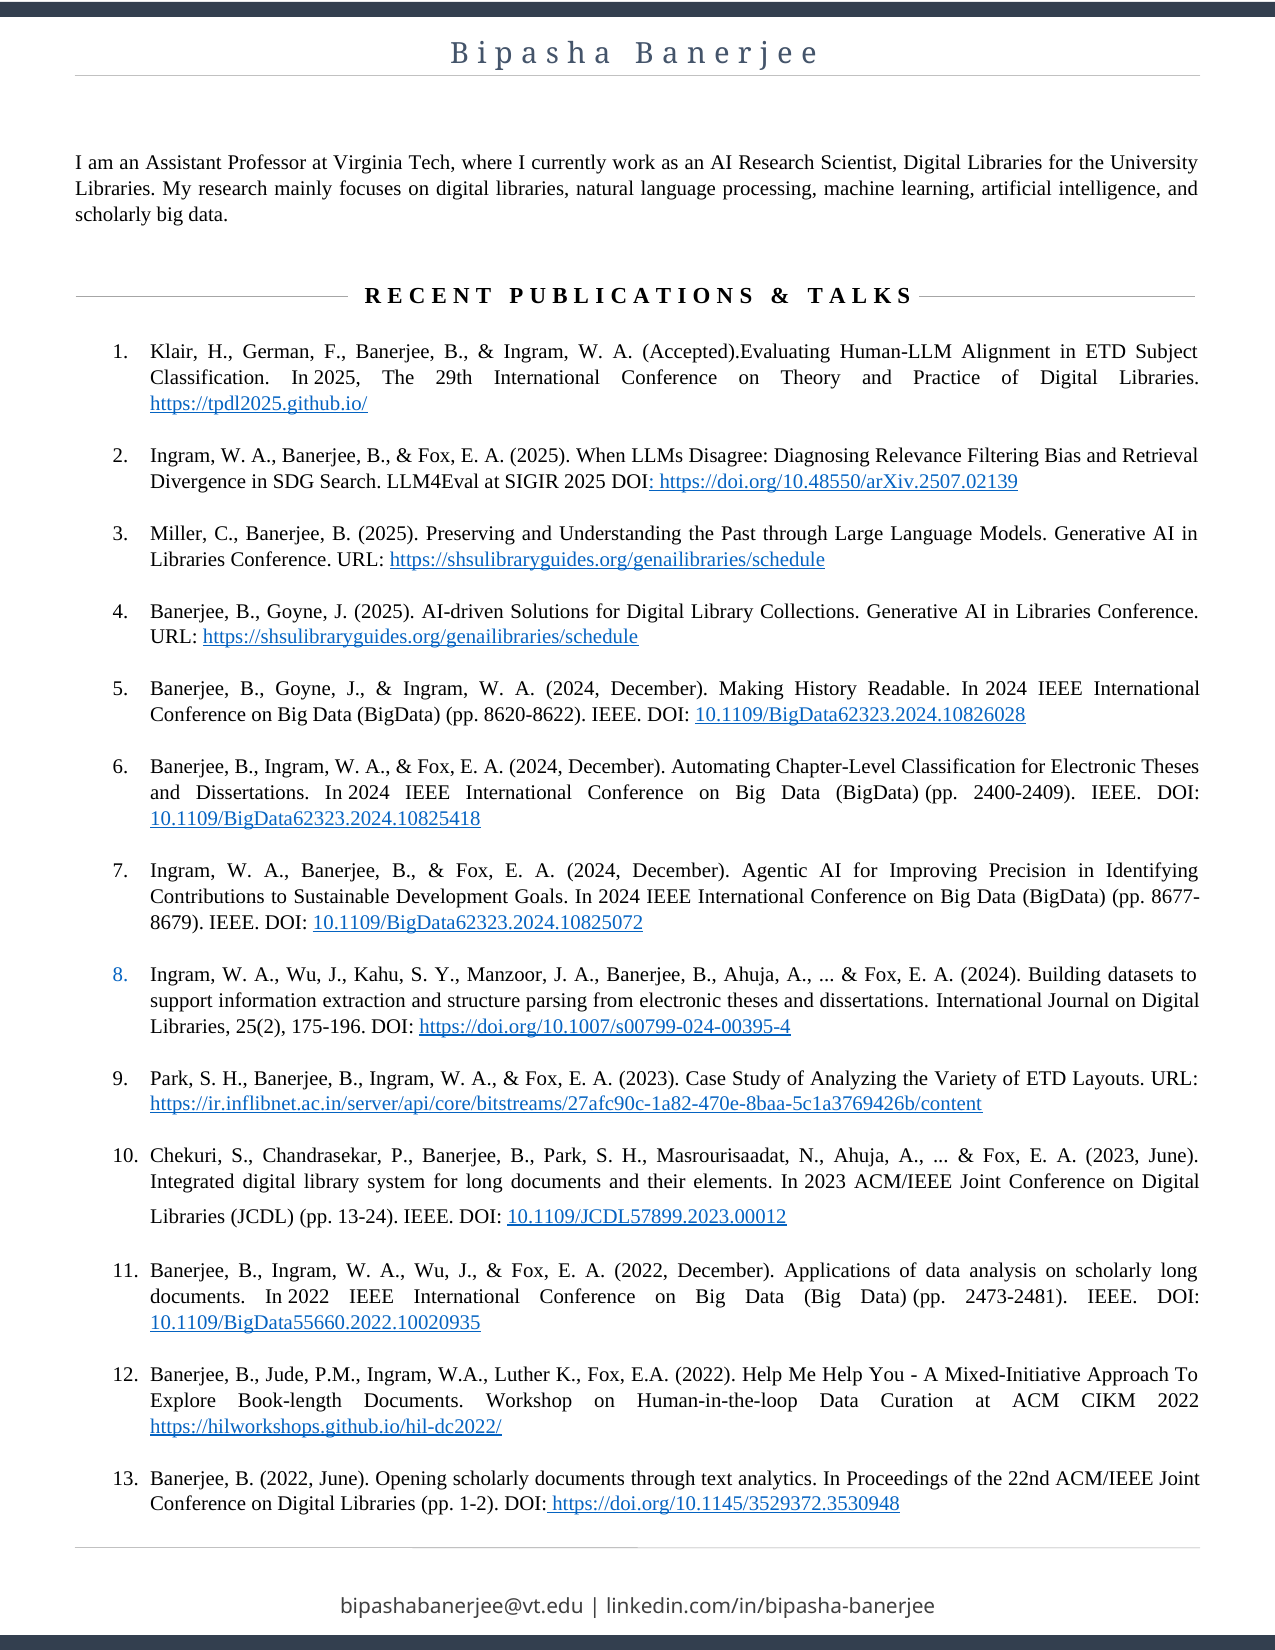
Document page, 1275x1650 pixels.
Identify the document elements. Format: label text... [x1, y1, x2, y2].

text I am an Assistant Professor at Virginia Tech, where I currently work as an AI Research Scientist, Digital Libraries for the University Libraries. My research mainly focuses on digital libraries, natural language processing, machine learning, artificial intelligence, and scholarly big data. [75, 150, 1200, 226]
list Ingram, W. A., Wu, J., Kahu, S. Y., Manzoor, J. A., Banerjee, B., Ahuja, A., ... & Fox, E. A. (2024). Building datasets to support information extraction and structure parsing from electronic theses and dissertations. International Journal on Digital Libraries, 25(2), 175-196. DOI: https://doi.org/10.1007/s00799-024-00395-4 [112, 962, 1200, 1038]
list Banerjee, B., Ingram, W. A., & Fox, E. A. (2024, December). Automating Chapter-Level Classification for Electronic Theses and Dissertations. In 2024 IEEE International Conference on Big Data (BigData) (pp. 2400-2409). IEEE. DOI: 10.1109/BigData62323.2024.10825418 [112, 754, 1200, 830]
list Banerjee, B., Goyne, J. (2025). AI-driven Solutions for Digital Library Collections. Generative AI in Libraries Conference. URL: https://shsulibraryguides.org/genailibraries/schedule [112, 598, 1200, 648]
list Chekuri, S., Chandrasekar, P., Banerjee, B., Park, S. H., Masrourisaadat, N., Ahuja, A., ... & Fox, E. A. (2023, June). Integrated digital library system for long documents and their elements. In 2023 ACM/IEEE Joint Conference on Digital Libraries (JCDL) (pp. 13-24). IEEE. DOI: 10.1109/JCDL57899.2023.00012 [112, 1143, 1200, 1229]
list Ingram, W. A., Banerjee, B., & Fox, E. A. (2024, December). Agentic AI for Improving Precision in Identifying Contributions to Sustainable Development Goals. In 2024 IEEE International Conference on Big Data (BigData) (pp. 8677-8679). IEEE. DOI: 10.1109/BigData62323.2024.10825072 [112, 858, 1200, 934]
list Banerjee, B., Ingram, W. A., Wu, J., & Fox, E. A. (2022, December). Applications of data analysis on scholarly long documents. In 2022 IEEE International Conference on Big Data (Big Data) (pp. 2473-2481). IEEE. DOI: 10.1109/BigData55660.2022.10020935 [112, 1258, 1200, 1334]
list Park, S. H., Banerjee, B., Ingram, W. A., & Fox, E. A. (2023). Case Study of Analyzing the Variety of ETD Layouts. URL: https://ir.inflibnet.ac.in/server/api/core/bitstreams/27afc90c-1a82-470e-8baa-5c1a3769426b/content [112, 1065, 1200, 1115]
list Banerjee, B. (2022, June). Opening scholarly documents through text analytics. In Proceedings of the 22nd ACM/IEEE Joint Conference on Digital Libraries (pp. 1-2). DOI: https://doi.org/10.1145/3529372.3530948 [112, 1465, 1200, 1515]
list Ingram, W. A., Banerjee, B., & Fox, E. A. (2025). When LLMs Disagree: Diagnosing Relevance Filtering Bias and Retrieval Divergence in SDG Search. LLM4Eval at SIGIR 2025 DOI: https://doi.org/10.48550/arXiv.2507.02139 [112, 443, 1200, 493]
list Miller, C., Banerjee, B. (2025). Preserving and Understanding the Past through Large Language Models. Generative AI in Libraries Conference. URL: https://shsulibraryguides.org/genailibraries/schedule [112, 521, 1200, 571]
text RECENT PUBLICATIONS & TALKS [75, 282, 1200, 309]
list Banerjee, B., Jude, P.M., Ingram, W.A., Luther K., Fox, E.A. (2022). Help Me Help You - A Mixed-Initiative Approach To Explore Book-length Documents. Workshop on Human-in-the-loop Data Curation at ACM CIKM 2022 https://hilworkshops.github.io/hil-dc2022/ [112, 1362, 1200, 1438]
list Klair, H., German, F., Banerjee, B., & Ingram, W. A. (Accepted).Evaluating Human-LLM Alignment in ETD Subject Classification. In 2025, The 29th International Conference on Theory and Practice of Digital Libraries. https://tpdl2025.github.io/ [112, 339, 1200, 415]
list Banerjee, B., Goyne, J., & Ingram, W. A. (2024, December). Making History Readable. In 2024 IEEE International Conference on Big Data (BigData) (pp. 8620-8622). IEEE. DOI: 10.1109/BigData62323.2024.10826028 [112, 676, 1200, 726]
